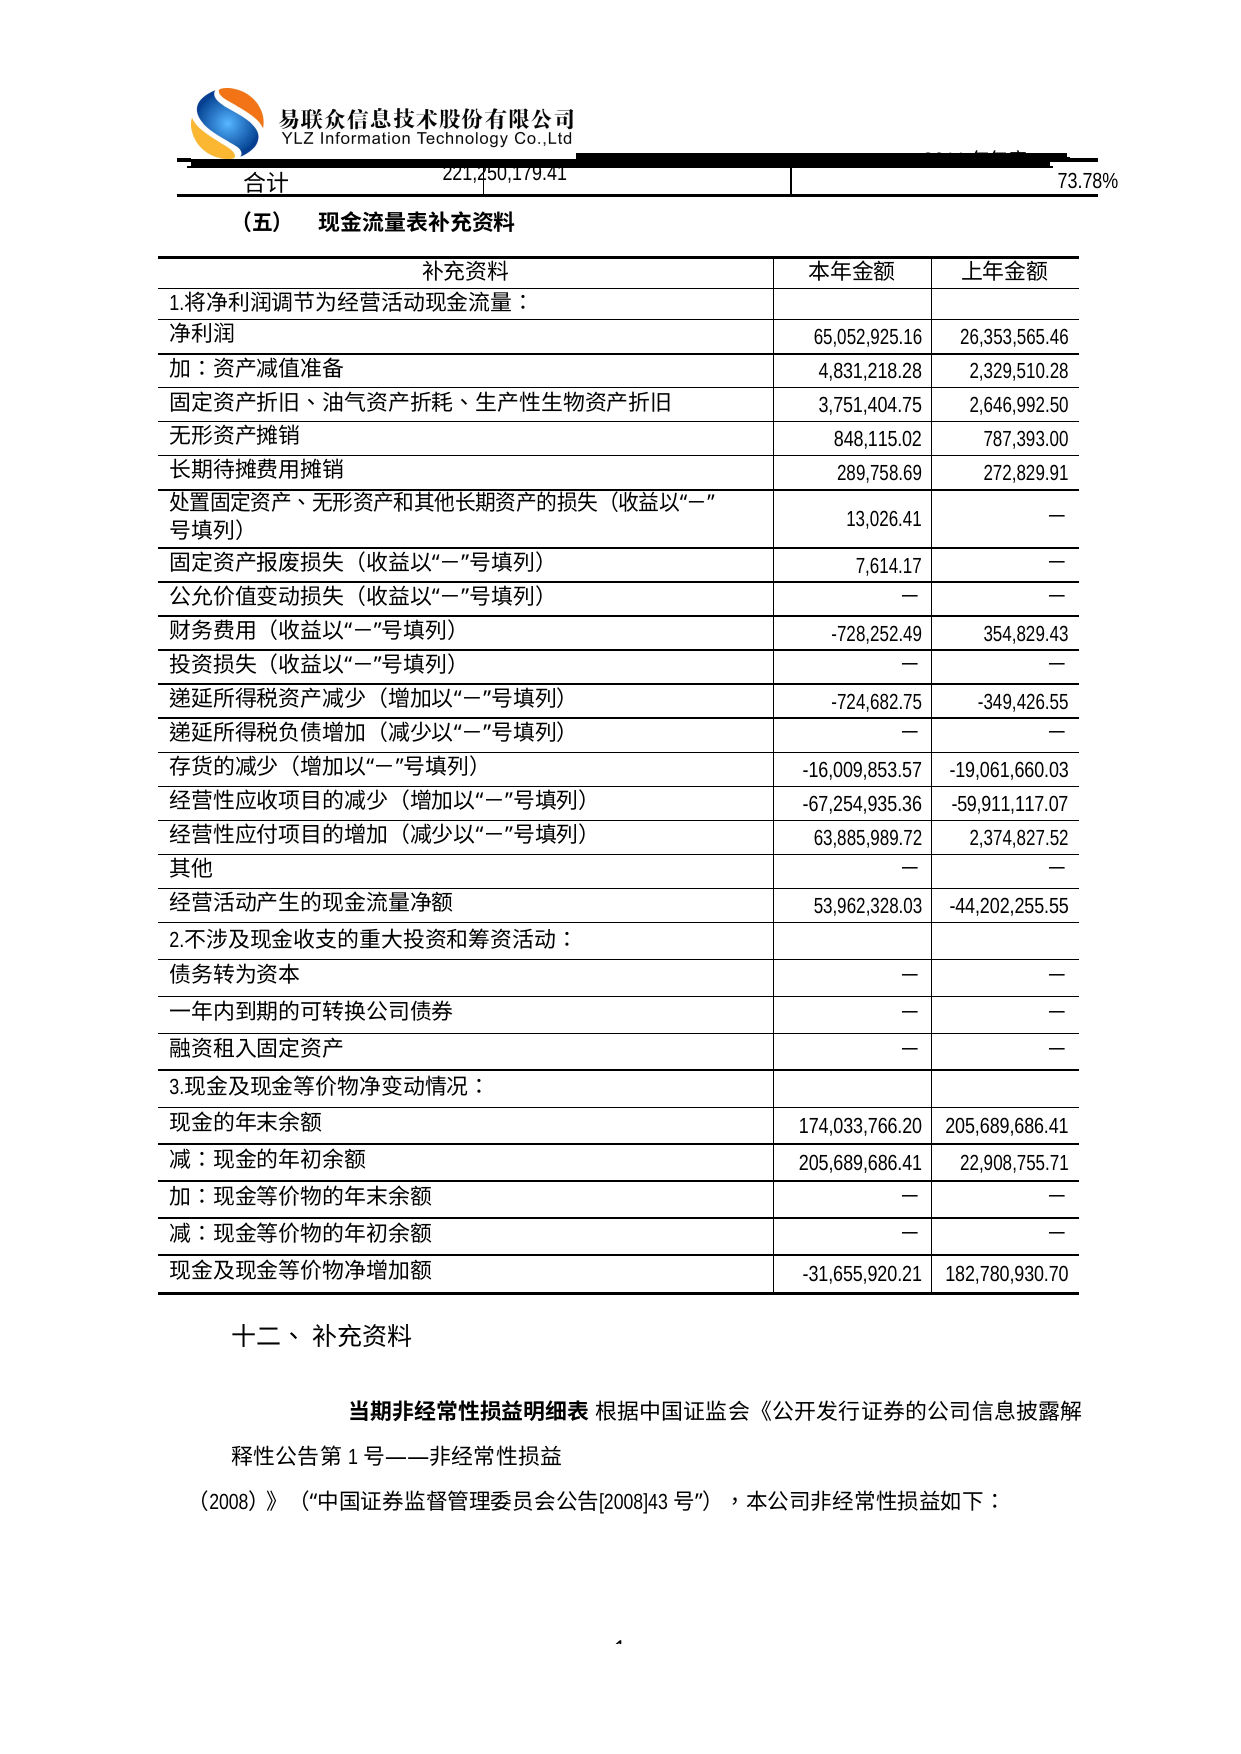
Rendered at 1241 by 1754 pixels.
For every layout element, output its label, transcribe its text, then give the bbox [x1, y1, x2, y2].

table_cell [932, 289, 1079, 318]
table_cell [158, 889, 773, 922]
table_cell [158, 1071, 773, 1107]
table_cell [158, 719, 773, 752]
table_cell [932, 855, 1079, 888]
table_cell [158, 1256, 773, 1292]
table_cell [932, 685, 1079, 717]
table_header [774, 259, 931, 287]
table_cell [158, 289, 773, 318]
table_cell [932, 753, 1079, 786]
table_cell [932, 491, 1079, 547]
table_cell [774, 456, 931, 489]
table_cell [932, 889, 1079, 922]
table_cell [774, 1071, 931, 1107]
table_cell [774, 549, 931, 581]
text 当期非经常性损益明细表 根据中国证监会《公开发行证券的公司信息披露解释性公告第 1 号——非经常性损益 [231, 1396, 1094, 1471]
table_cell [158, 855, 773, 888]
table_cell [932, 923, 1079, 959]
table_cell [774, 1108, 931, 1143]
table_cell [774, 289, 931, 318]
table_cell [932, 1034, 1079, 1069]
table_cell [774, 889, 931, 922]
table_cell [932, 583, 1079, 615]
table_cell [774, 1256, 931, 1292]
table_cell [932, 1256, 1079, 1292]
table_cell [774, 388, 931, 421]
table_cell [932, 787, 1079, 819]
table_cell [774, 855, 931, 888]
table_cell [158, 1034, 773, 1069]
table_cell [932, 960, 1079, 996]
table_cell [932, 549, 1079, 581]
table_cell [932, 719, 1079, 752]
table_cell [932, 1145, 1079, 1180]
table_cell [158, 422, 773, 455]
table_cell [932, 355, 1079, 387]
text （2008）》（“中国证券监督管理委员会公告[2008]43 号”），本公司非经常性损益如下： [187, 1486, 1094, 1515]
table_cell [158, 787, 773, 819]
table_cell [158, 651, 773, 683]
picture [191, 88, 576, 159]
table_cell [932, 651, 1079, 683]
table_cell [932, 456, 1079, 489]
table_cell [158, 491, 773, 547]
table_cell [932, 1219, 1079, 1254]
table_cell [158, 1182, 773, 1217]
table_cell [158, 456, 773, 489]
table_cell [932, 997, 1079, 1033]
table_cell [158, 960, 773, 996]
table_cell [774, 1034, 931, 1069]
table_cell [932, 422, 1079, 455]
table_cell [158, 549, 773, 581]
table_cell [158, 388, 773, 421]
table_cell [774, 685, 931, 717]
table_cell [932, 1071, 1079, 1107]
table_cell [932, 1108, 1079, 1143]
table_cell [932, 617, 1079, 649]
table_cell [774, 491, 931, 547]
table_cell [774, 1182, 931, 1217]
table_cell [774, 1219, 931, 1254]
text （五） 现金流量表补充资料 [231, 207, 1094, 237]
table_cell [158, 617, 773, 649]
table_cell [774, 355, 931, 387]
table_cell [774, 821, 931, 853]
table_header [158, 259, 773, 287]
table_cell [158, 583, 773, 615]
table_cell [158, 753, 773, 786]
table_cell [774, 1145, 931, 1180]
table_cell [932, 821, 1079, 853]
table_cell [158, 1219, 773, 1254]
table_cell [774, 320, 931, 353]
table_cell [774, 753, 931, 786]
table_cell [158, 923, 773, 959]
text 十二、 补充资料 [231, 1318, 1094, 1352]
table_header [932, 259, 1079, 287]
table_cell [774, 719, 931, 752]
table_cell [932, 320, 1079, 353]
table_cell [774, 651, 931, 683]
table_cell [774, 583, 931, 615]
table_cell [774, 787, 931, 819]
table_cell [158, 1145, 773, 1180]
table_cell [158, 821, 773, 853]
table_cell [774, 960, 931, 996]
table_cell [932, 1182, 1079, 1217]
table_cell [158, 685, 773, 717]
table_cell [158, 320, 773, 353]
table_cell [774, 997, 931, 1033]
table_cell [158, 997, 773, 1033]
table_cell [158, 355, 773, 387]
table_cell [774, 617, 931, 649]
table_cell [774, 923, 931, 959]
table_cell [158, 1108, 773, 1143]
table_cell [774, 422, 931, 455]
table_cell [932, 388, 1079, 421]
